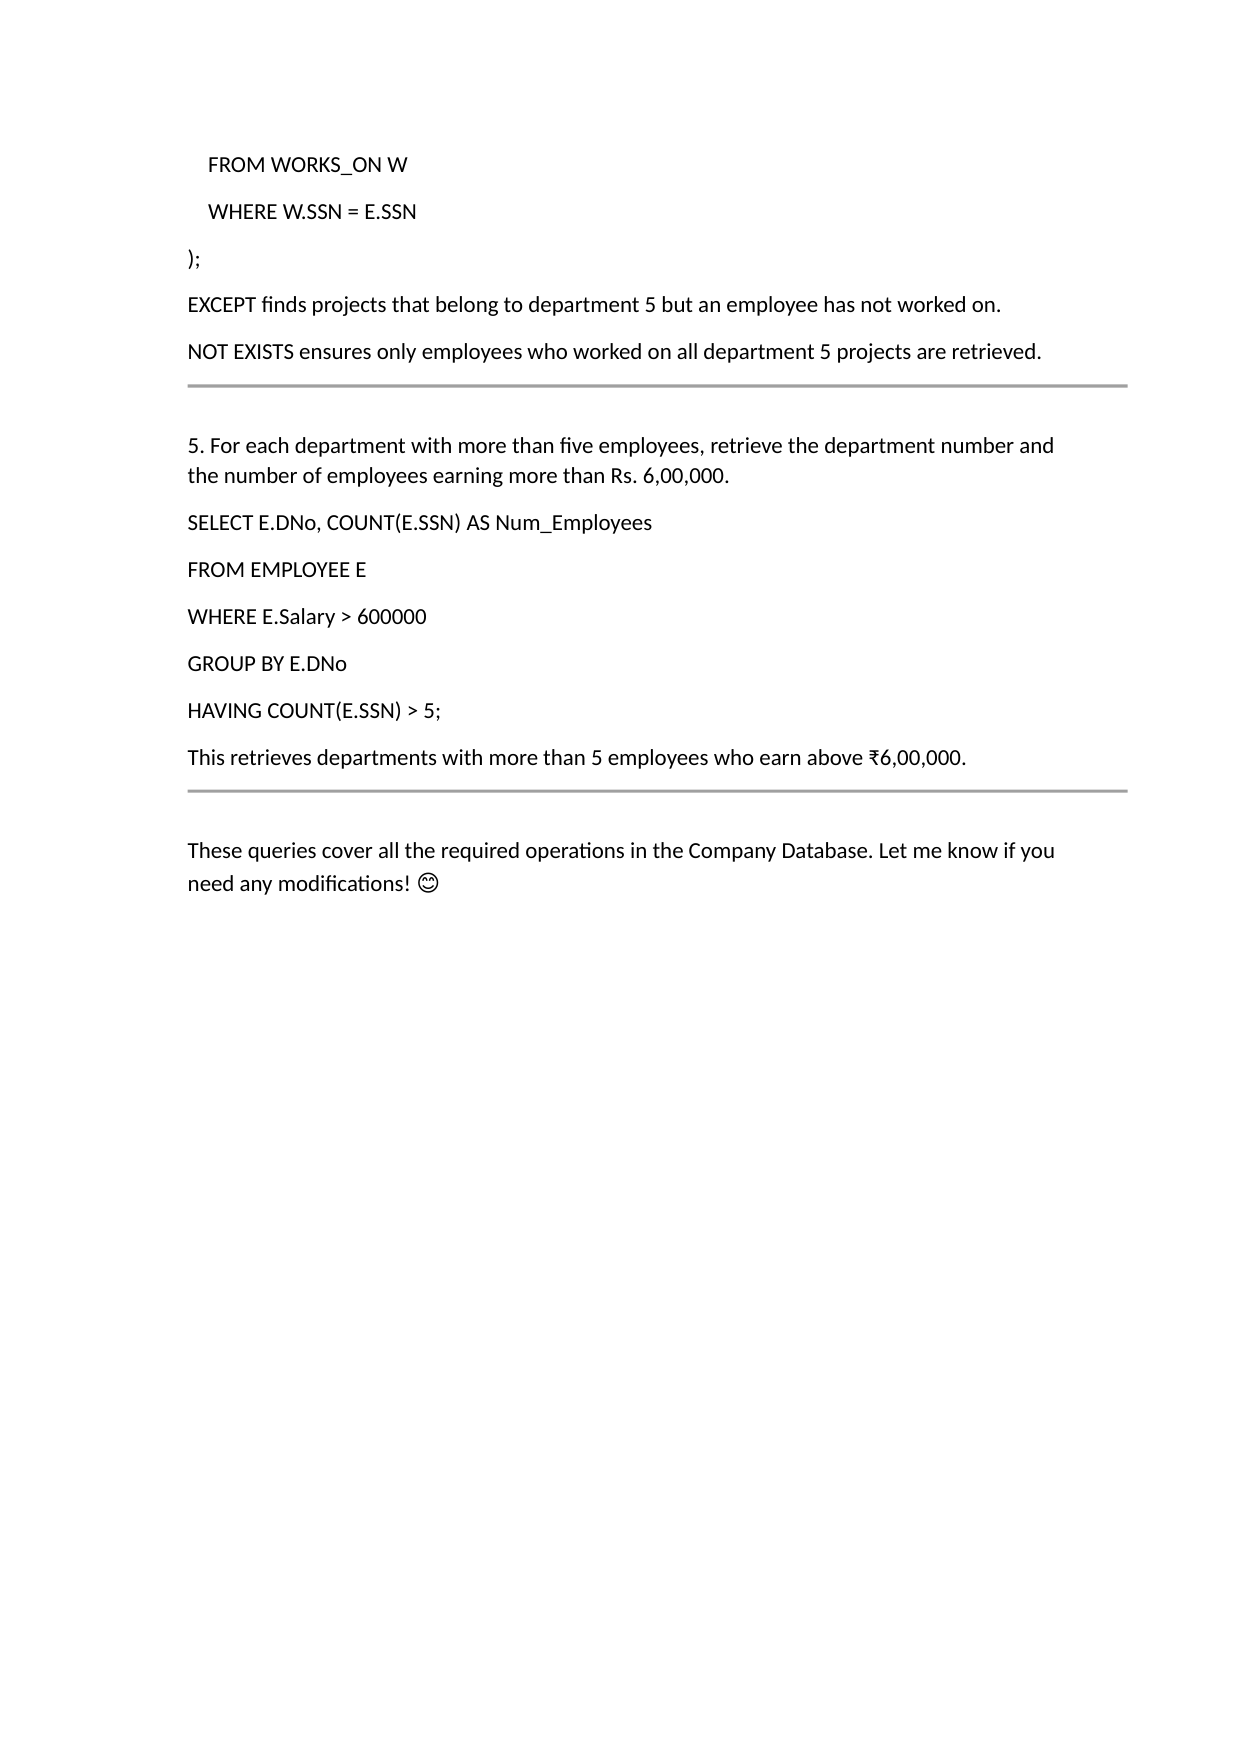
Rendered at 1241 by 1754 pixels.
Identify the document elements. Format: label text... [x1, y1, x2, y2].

text This retrieves departments with more than 5 employees who earn above ₹6,00,000. [187, 743, 1090, 771]
text WHERE E.Salary > 600000 [187, 602, 1090, 630]
text EXCEPT finds projects that belong to department 5 but an employee has not worked on. [187, 291, 1090, 319]
text WHERE W.SSN = E.SSN [187, 197, 1090, 225]
text NOT EXISTS ensures only employees who worked on all department 5 projects are retrieved. [187, 337, 1090, 366]
text GROUP BY E.DNo [187, 649, 1090, 677]
text 5. For each department with more than five employees, retrieve the department number and the number of employees earning more than Rs. 6,00,000. [187, 431, 1090, 489]
text These queries cover all the required operations in the Company Database. Let me know if you need any modifications! 😊 [187, 836, 1090, 898]
text ); [187, 244, 1090, 272]
text SELECT E.DNo, COUNT(E.SSN) AS Num_Employees [187, 508, 1090, 536]
text FROM WORKS_ON W [187, 150, 1090, 178]
text HAVING COUNT(E.SSN) > 5; [187, 696, 1090, 724]
text FROM EMPLOYEE E [187, 555, 1090, 583]
